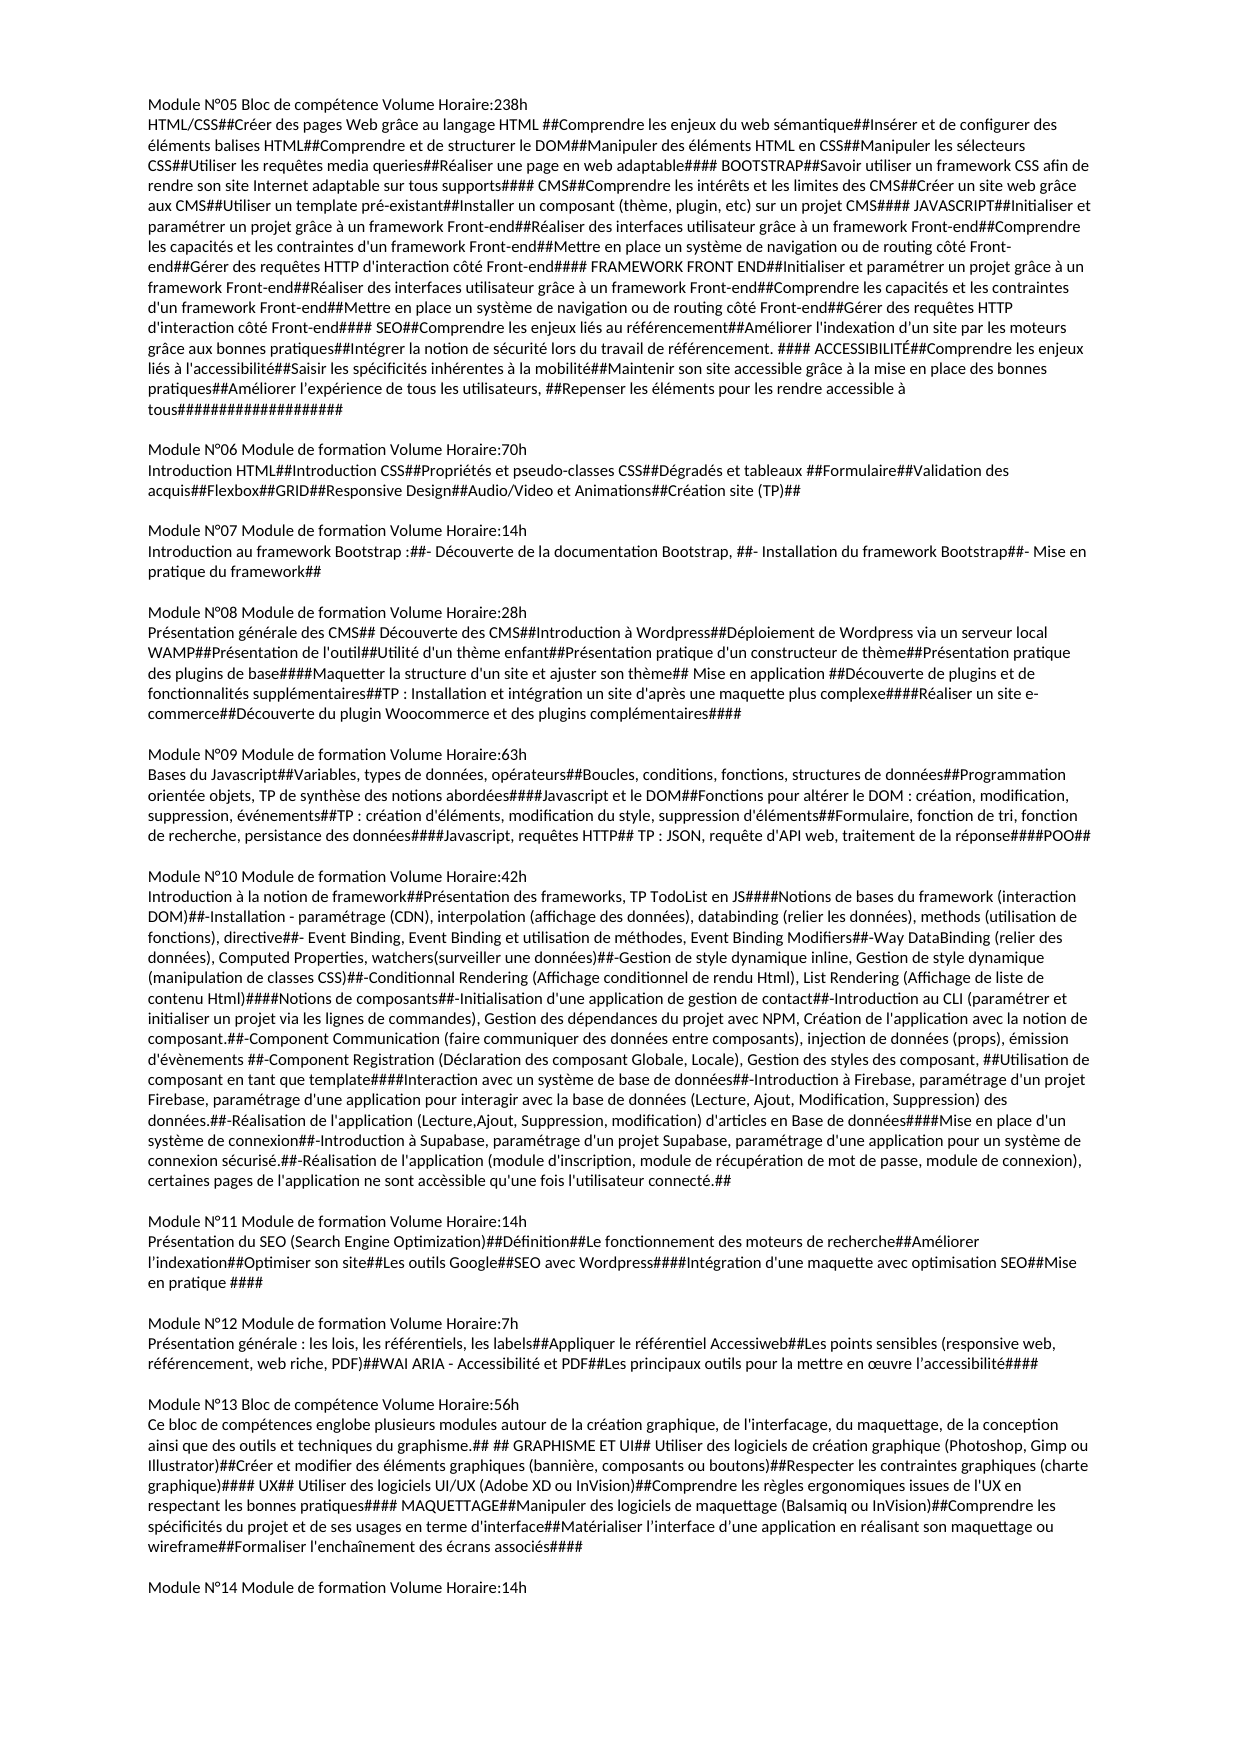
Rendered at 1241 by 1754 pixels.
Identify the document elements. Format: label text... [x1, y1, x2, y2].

text Module N°06 Module de formation Volume Horaire:70h [148, 439, 1093, 460]
text Module N°13 Bloc de compétence Volume Horaire:56h [148, 1394, 1093, 1414]
text Module N°05 Bloc de compétence Volume Horaire:238h [148, 94, 1093, 114]
text Module N°10 Module de formation Volume Horaire:42h [148, 866, 1093, 886]
text Module N°09 Module de formation Volume Horaire:63h [148, 744, 1093, 764]
text Présentation générale : les lois, les référentiels, les labels##Appliquer le référentiel Accessiweb##Les points sensibles (responsive web, référencement, web riche, PDF)##WAI ARIA - Accessibilité et PDF##Les principaux outils pour la mettre en œuvre l’accessibilité#### [148, 1333, 1093, 1374]
text Module N°08 Module de formation Volume Horaire:28h [148, 602, 1093, 622]
text Module N°14 Module de formation Volume Horaire:14h [148, 1577, 1093, 1597]
text Introduction au framework Bootstrap :##- Découverte de la documentation Bootstrap, ##- Installation du framework Bootstrap##- Mise en pratique du framework## [148, 541, 1093, 582]
text Module N°11 Module de formation Volume Horaire:14h [148, 1211, 1093, 1232]
text Présentation du SEO (Search Engine Optimization)##Définition##Le fonctionnement des moteurs de recherche##Améliorer l’indexation##Optimiser son site##Les outils Google##SEO avec Wordpress####Intégration d'une maquette avec optimisation SEO##Mise en pratique #### [148, 1232, 1093, 1293]
text Introduction à la notion de framework##Présentation des frameworks, TP TodoList en JS####Notions de bases du framework (interaction DOM)##-Installation - paramétrage (CDN), interpolation (affichage des données), databinding (relier les données), methods (utilisation de fonctions), directive##- Event Binding, Event Binding et utilisation de méthodes, Event Binding Modifiers##-Way DataBinding (relier des données), Computed Properties, watchers(surveiller une données)##-Gestion de style dynamique inline, Gestion de style dynamique (manipulation de classes CSS)##-Conditionnal Rendering (Affichage conditionnel de rendu Html), List Rendering (Affichage de liste de contenu Html)####Notions de composants##-Initialisation d'une application de gestion de contact##-Introduction au CLI (paramétrer et initialiser un projet via les lignes de commandes), Gestion des dépendances du projet avec NPM, Création de l'application avec la notion de composant.##-Component Communication (faire communiquer des données entre composants), injection de données (props), émission d'évènements ##-Component Registration (Déclaration des composant Globale, Locale), Gestion des styles des composant, ##Utilisation de composant en tant que template####Interaction avec un système de base de données##-Introduction à Firebase, paramétrage d'un projet Firebase, paramétrage d'une application pour interagir avec la base de données (Lecture, Ajout, Modification, Suppression) des données.##-Réalisation de l'application (Lecture,Ajout, Suppression, modification) d'articles en Base de données####Mise en place d'un système de connexion##-Introduction à Supabase, paramétrage d'un projet Supabase, paramétrage d'une application pour un système de connexion sécurisé.##-Réalisation de l'application (module d'inscription, module de récupération de mot de passe, module de connexion), certaines pages de l'application ne sont accèssible qu'une fois l'utilisateur connecté.## [148, 886, 1093, 1191]
text Ce bloc de compétences englobe plusieurs modules autour de la création graphique, de l'interfacage, du maquettage, de la conception ainsi que des outils et techniques du graphisme.## ## GRAPHISME ET UI## Utiliser des logiciels de création graphique (Photoshop, Gimp ou Illustrator)##Créer et modifier des éléments graphiques (bannière, composants ou boutons)##Respecter les contraintes graphiques (charte graphique)#### UX## Utiliser des logiciels UI/UX (Adobe XD ou InVision)##Comprendre les règles ergonomiques issues de l'UX en respectant les bonnes pratiques#### MAQUETTAGE##Manipuler des logiciels de maquettage (Balsamiq ou InVision)##Comprendre les spécificités du projet et de ses usages en terme d'interface##Matérialiser l’interface d’une application en réalisant son maquettage ou wireframe##Formaliser l'enchaînement des écrans associés#### [148, 1414, 1093, 1557]
text Module N°07 Module de formation Volume Horaire:14h [148, 521, 1093, 541]
text Bases du Javascript##Variables, types de données, opérateurs##Boucles, conditions, fonctions, structures de données##Programmation orientée objets, TP de synthèse des notions abordées####Javascript et le DOM##Fonctions pour altérer le DOM : création, modification, suppression, événements##TP : création d'éléments, modification du style, suppression d'éléments##Formulaire, fonction de tri, fonction de recherche, persistance des données####Javascript, requêtes HTTP## TP : JSON, requête d'API web, traitement de la réponse####POO## [148, 764, 1093, 846]
text Présentation générale des CMS## Découverte des CMS##Introduction à Wordpress##Déploiement de Wordpress via un serveur local WAMP##Présentation de l'outil##Utilité d'un thème enfant##Présentation pratique d'un constructeur de thème##Présentation pratique des plugins de base####Maquetter la structure d'un site et ajuster son thème## Mise en application ##Découverte de plugins et de fonctionnalités supplémentaires##TP : Installation et intégration un site d'après une maquette plus complexe####Réaliser un site e-commerce##Découverte du plugin Woocommerce et des plugins complémentaires#### [148, 622, 1093, 724]
text Module N°12 Module de formation Volume Horaire:7h [148, 1313, 1093, 1333]
text Introduction HTML##Introduction CSS##Propriétés et pseudo-classes CSS##Dégradés et tableaux ##Formulaire##Validation des acquis##Flexbox##GRID##Responsive Design##Audio/Video et Animations##Création site (TP)## [148, 460, 1093, 500]
